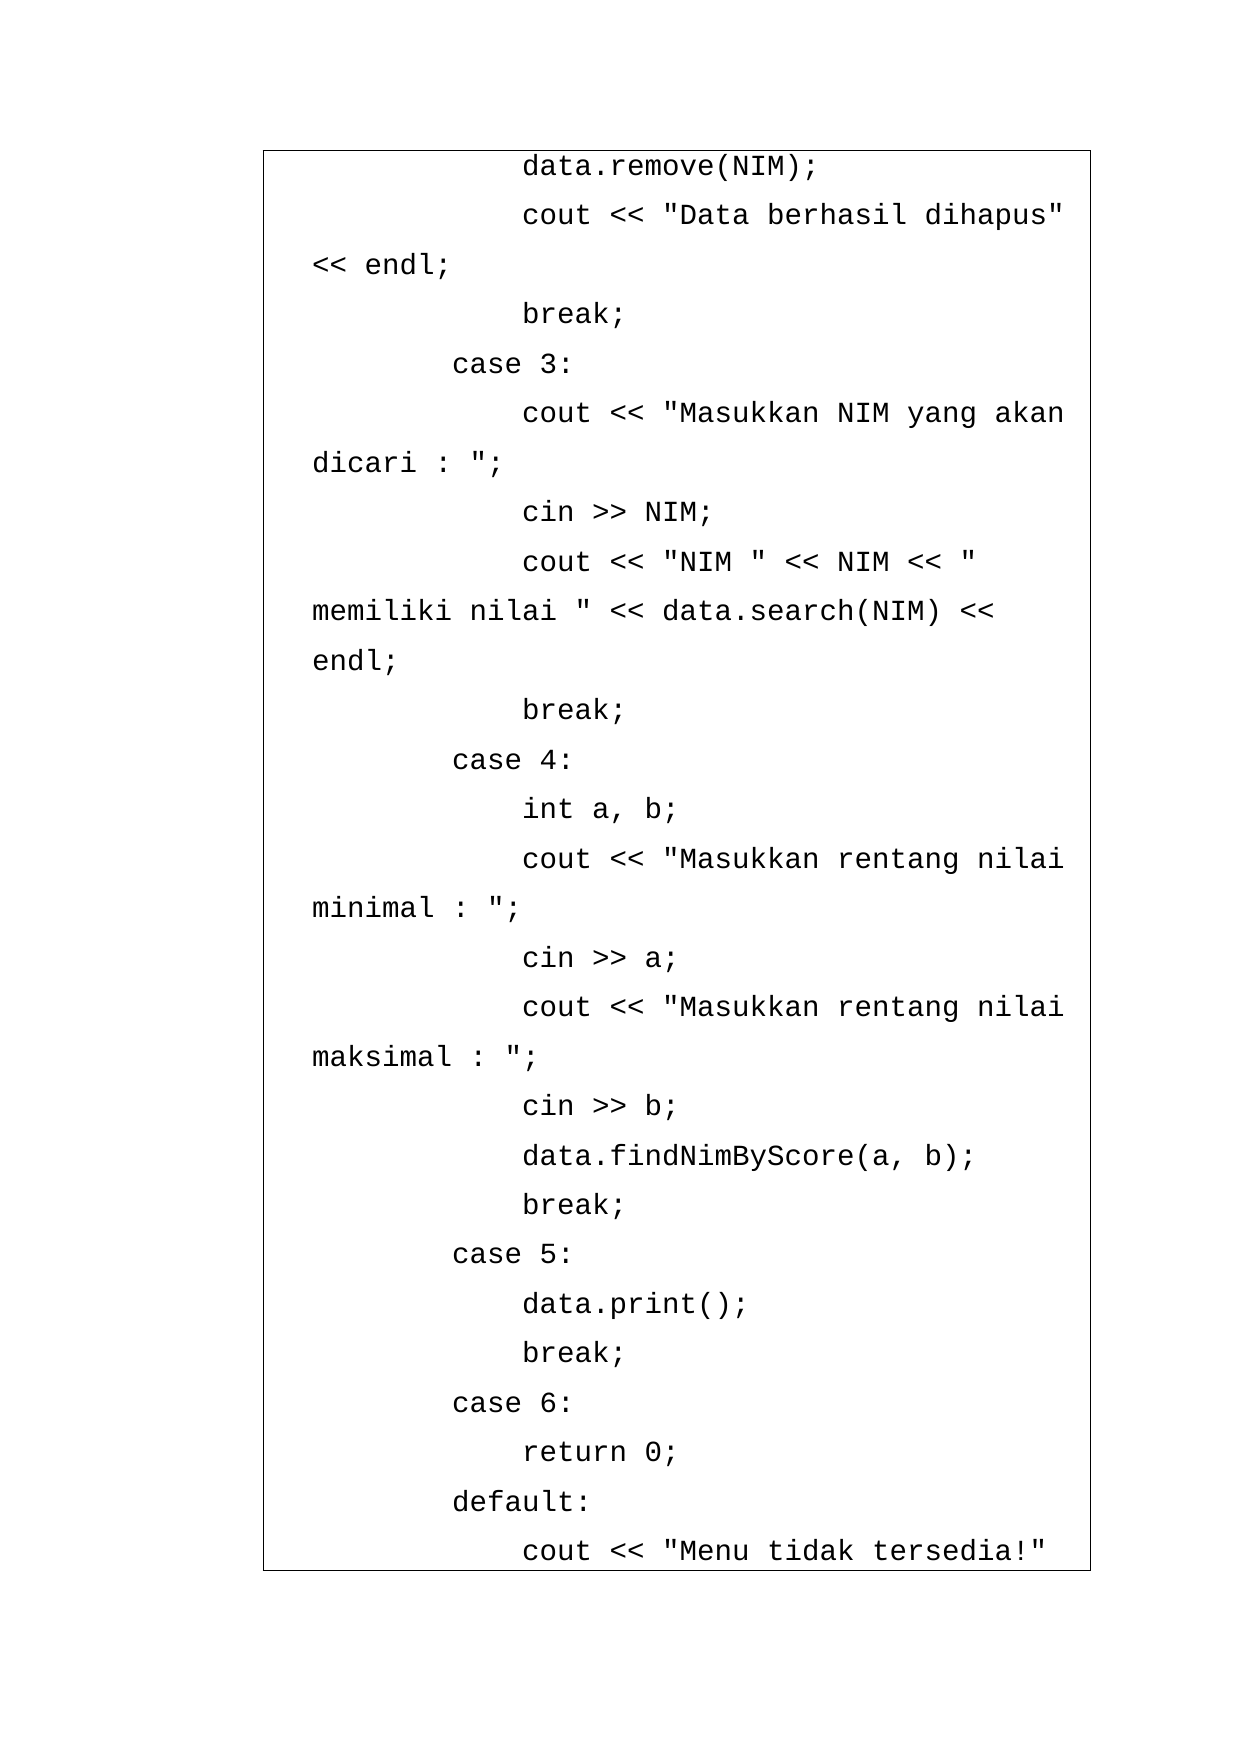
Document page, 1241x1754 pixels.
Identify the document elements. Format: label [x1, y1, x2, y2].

table_header [264, 151, 1090, 1569]
